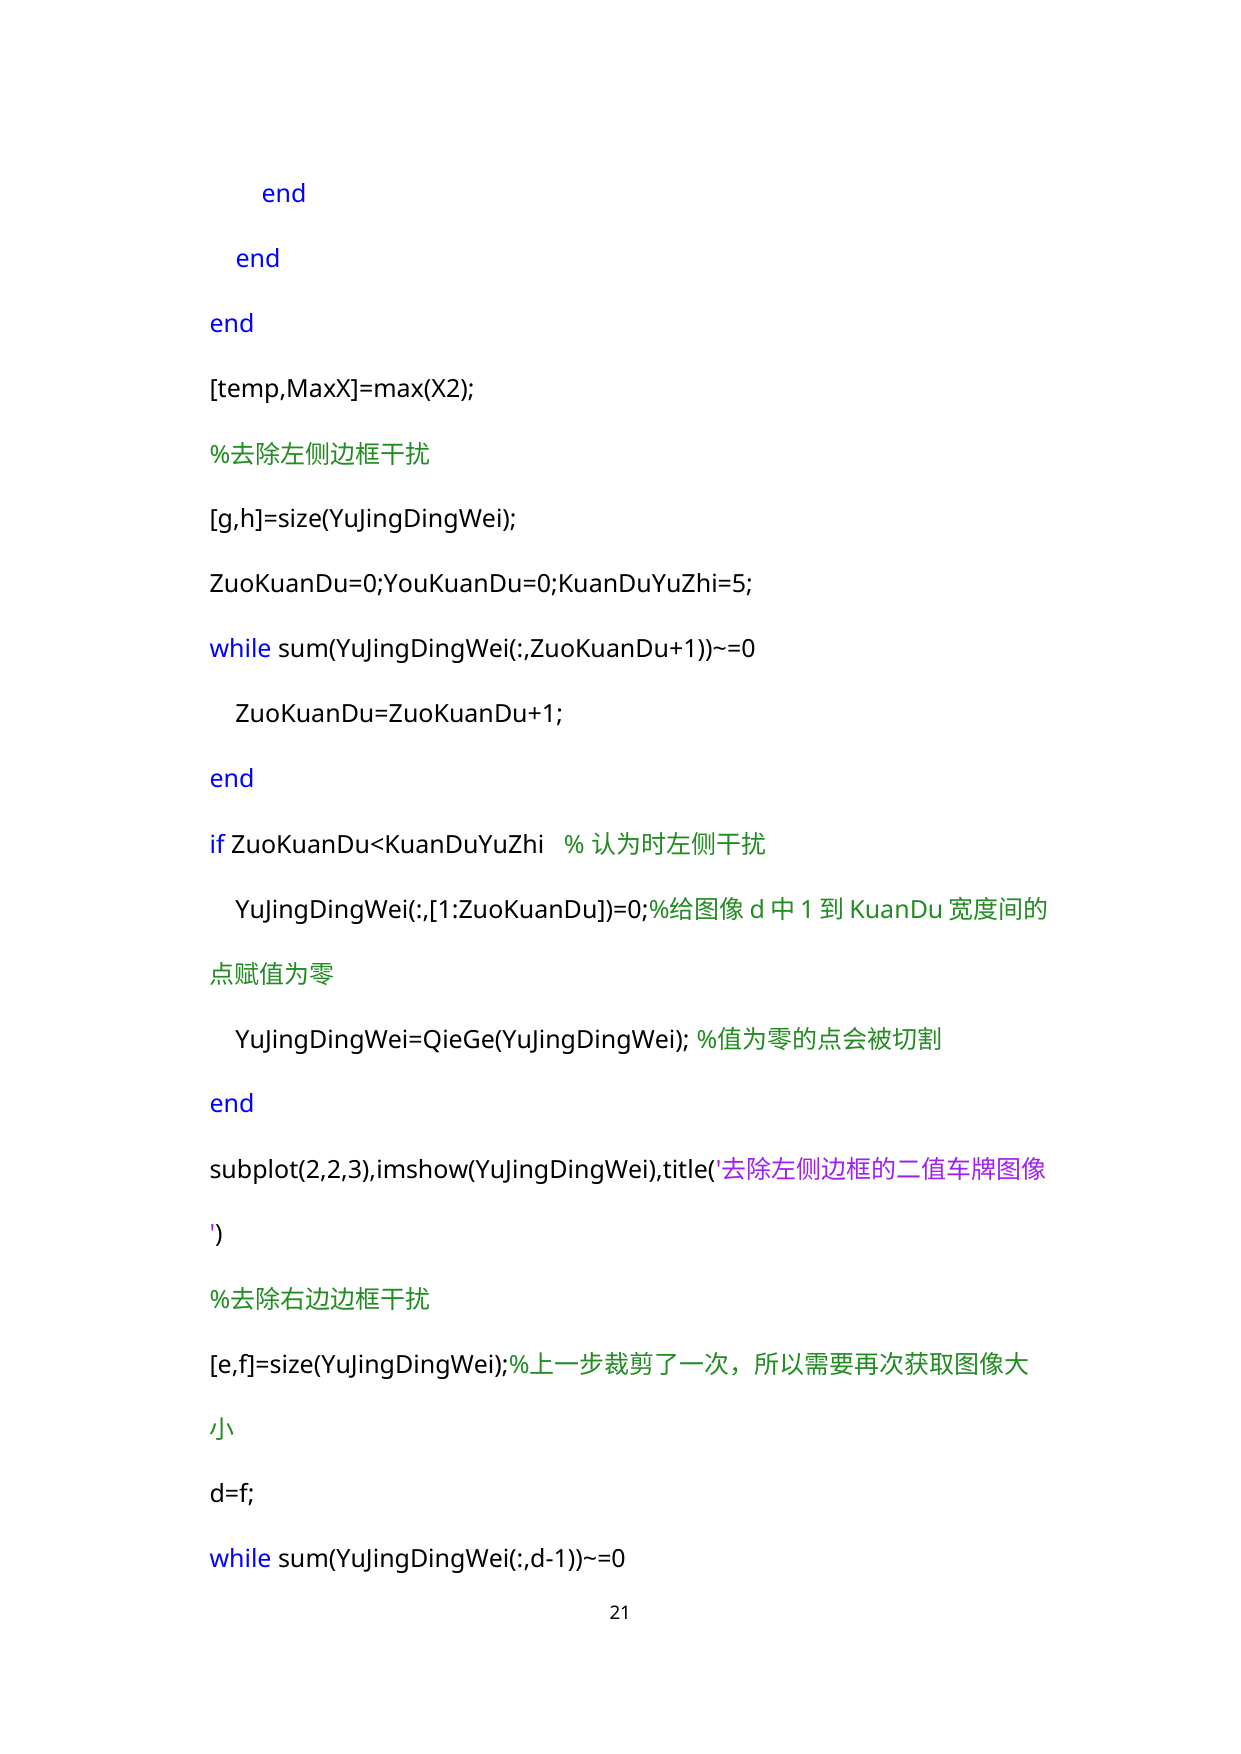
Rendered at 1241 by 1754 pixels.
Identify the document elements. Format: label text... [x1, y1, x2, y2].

text while sum(YuJingDingWei(:,ZuoKuanDu+1))~=0 [209, 615, 1053, 680]
text if ZuoKuanDu<KuanDuYuZhi % 认为时左侧干扰 [209, 810, 1053, 875]
text subplot(2,2,3),imshow(YuJingDingWei),title('去除左侧边框的二值车牌图像 ') [209, 1135, 1053, 1265]
text %去除右边边框干扰 [209, 1265, 1053, 1330]
text [temp,MaxX]=max(X2); [209, 355, 1053, 420]
text while sum(YuJingDingWei(:,d-1))~=0 [209, 1525, 1053, 1590]
text YuJingDingWei=QieGe(YuJingDingWei); %值为零的点会被切割 [209, 1005, 1053, 1070]
text [e,f]=size(YuJingDingWei);%上一步裁剪了一次，所以需要再次获取图像大小 [209, 1330, 1053, 1460]
text YuJingDingWei(:,[1:ZuoKuanDu])=0;%给图像d中1到KuanDu宽度间的点赋值为零 [209, 875, 1053, 1005]
text d=f; [209, 1460, 1053, 1525]
text ZuoKuanDu=ZuoKuanDu+1; [209, 680, 1053, 745]
text end [209, 290, 1053, 355]
text end [209, 1070, 1053, 1135]
text end [209, 225, 1053, 290]
text [g,h]=size(YuJingDingWei); [209, 485, 1053, 550]
text end [209, 745, 1053, 810]
text %去除左侧边框干扰 [209, 420, 1053, 485]
text end [209, 160, 1053, 225]
text ZuoKuanDu=0;YouKuanDu=0;KuanDuYuZhi=5; [209, 550, 1053, 615]
